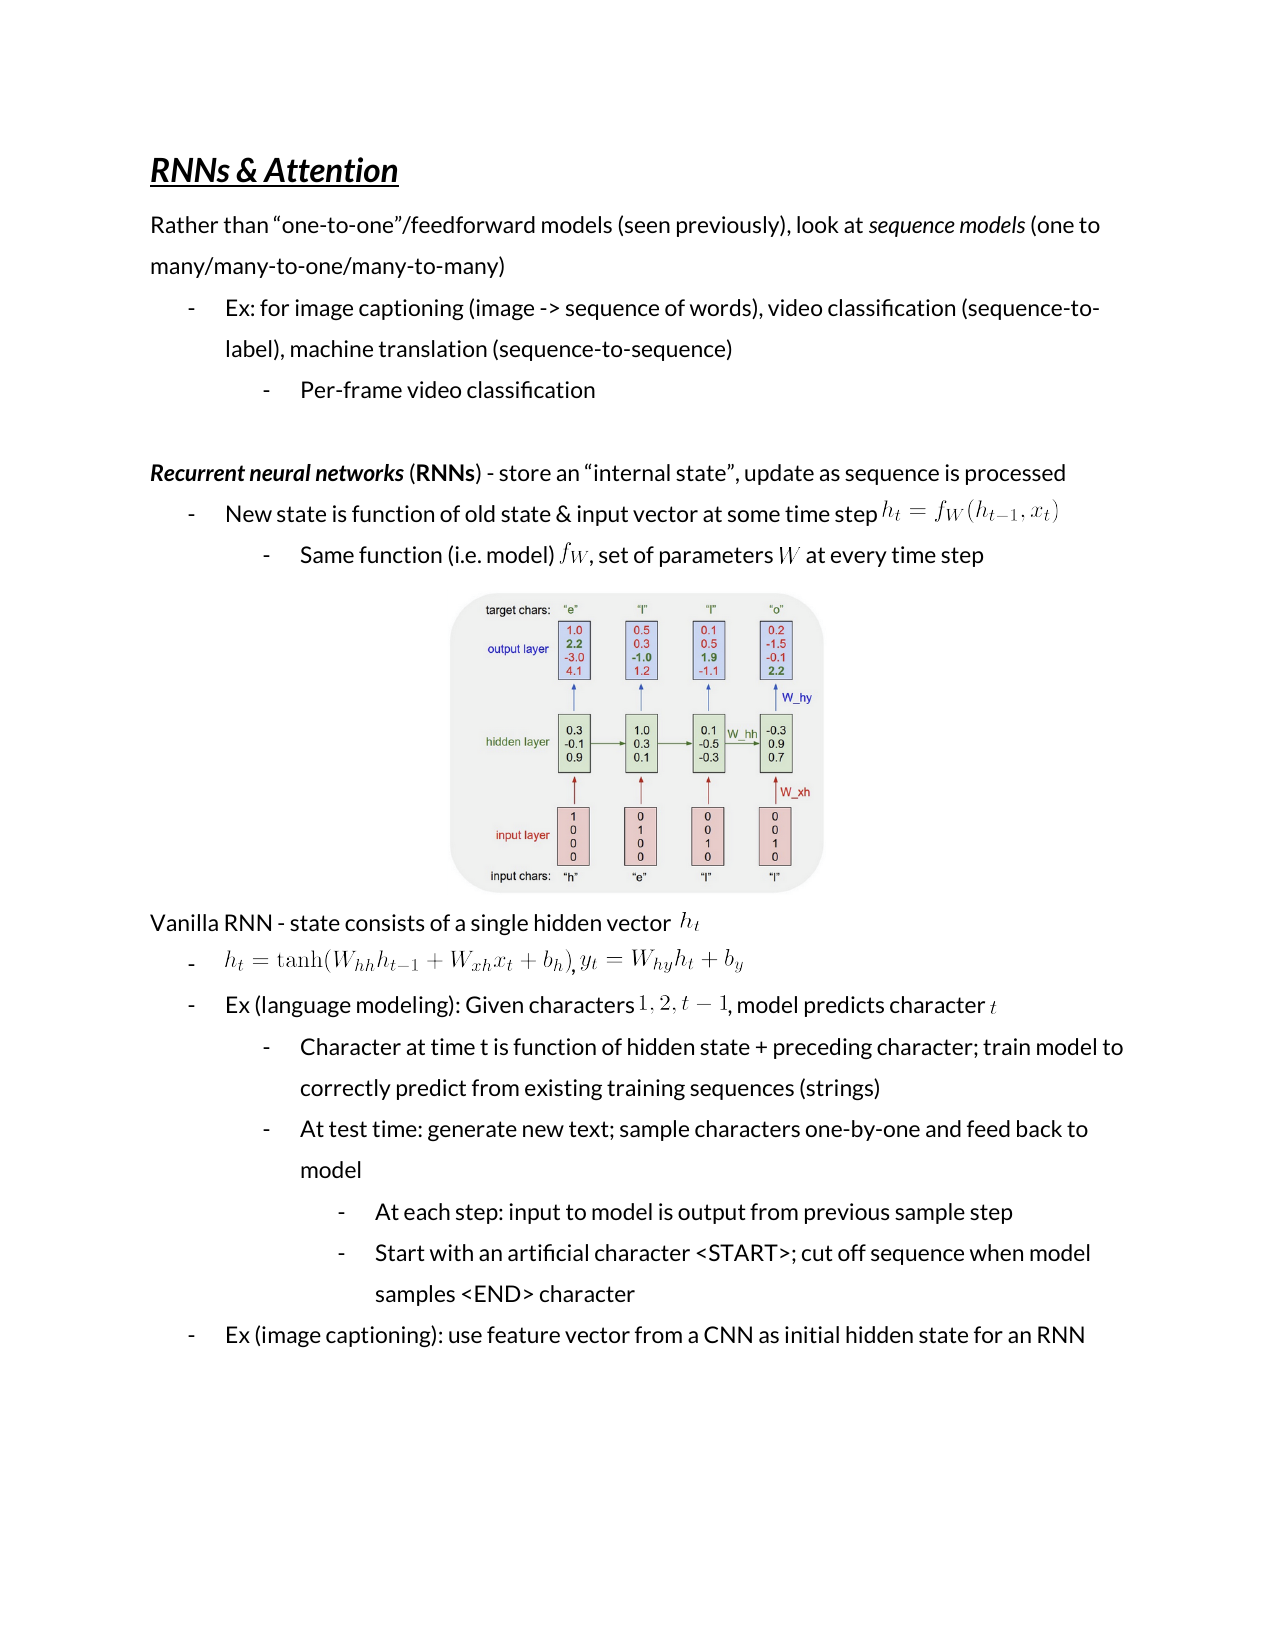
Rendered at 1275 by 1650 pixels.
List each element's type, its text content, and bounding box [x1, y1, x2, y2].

picture [990, 1001, 997, 1014]
list At each step: input to model is output from previous sample step [337, 1197, 1125, 1225]
list Start with an artificial character <START>; cut off sequence when model samples <END> character [337, 1239, 1125, 1307]
subtitle RNNs & Attention [150, 150, 1125, 190]
picture [882, 499, 1058, 523]
picture [680, 912, 700, 931]
list At test time: generate new text; sample characters one-by-one and feed back to model [262, 1115, 1125, 1184]
list Per-frame video classification [262, 376, 1125, 403]
list Ex (image captioning): use feature vector from a CNN as initial hidden state for an RNN [187, 1321, 1125, 1349]
text Rather than “one-to-one”/feedforward models (seen previously), look at sequence models (one to many/many-to-one/many-to-many) [150, 211, 1125, 279]
list Ex: for image captioning (image -> sequence of words), video classification (sequence-to-label), machine translation (sequence-to-sequence) [187, 293, 1125, 362]
picture [559, 542, 589, 564]
text Recurrent neural networks (RNNs) - store an “internal state”, update as sequence is processed [150, 458, 1125, 486]
list Character at time t is function of hidden state + preceding character; train model to correctly predict from existing training sequences (strings) [262, 1032, 1125, 1101]
list Same function (i.e. model) , set of parameters at every time step [262, 541, 1125, 569]
picture [447, 582, 828, 895]
picture [639, 995, 728, 1014]
picture [580, 949, 743, 973]
text Vanilla RNN - state consists of a single hidden vector [150, 908, 1125, 936]
list New state is function of old state & input vector at some time step [187, 499, 1125, 527]
picture [225, 949, 571, 973]
list Ex (language modeling): Given characters , model predicts character [187, 991, 1125, 1019]
picture [778, 547, 802, 564]
